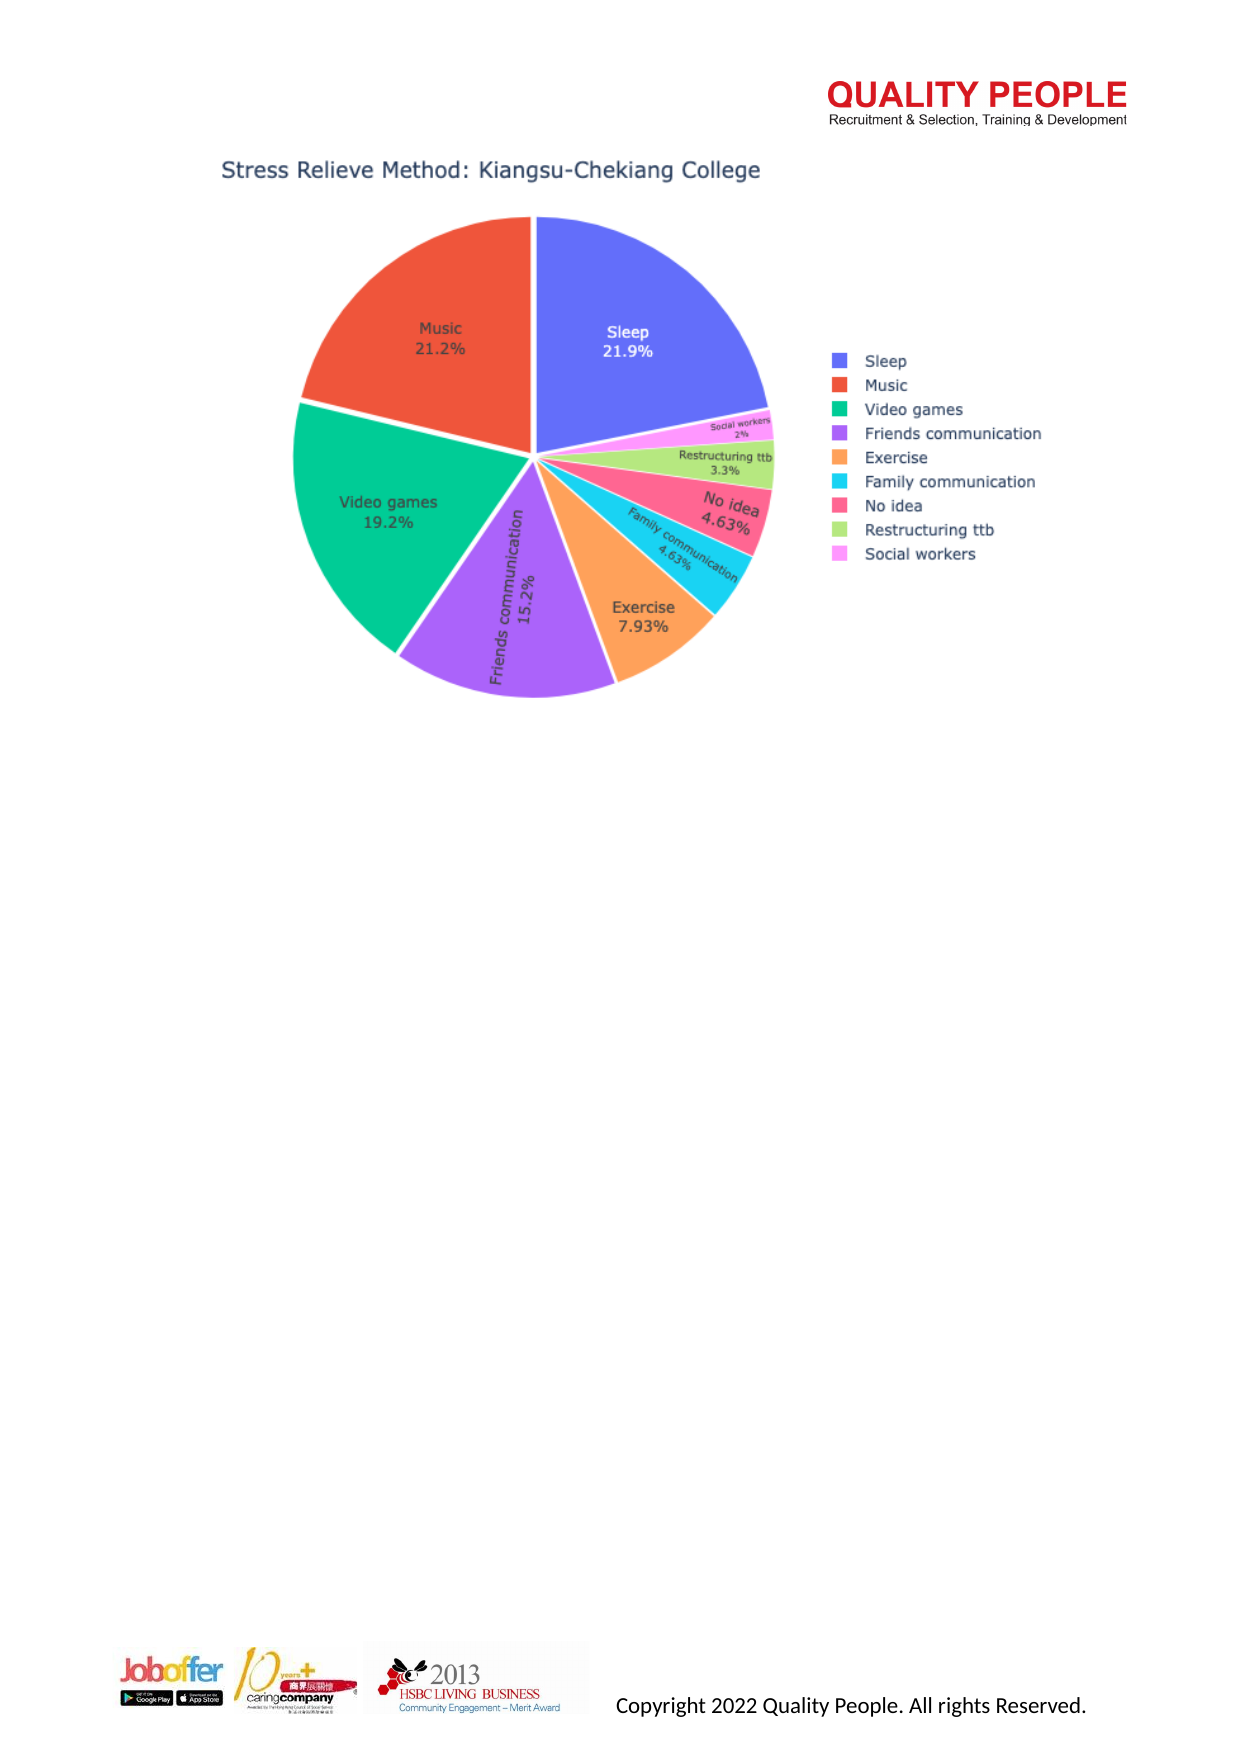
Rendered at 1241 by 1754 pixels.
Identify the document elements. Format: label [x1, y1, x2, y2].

picture [177, 140, 1063, 774]
picture [112, 1647, 229, 1714]
picture [362, 1641, 590, 1714]
picture [828, 81, 1127, 126]
picture [233, 1647, 358, 1714]
